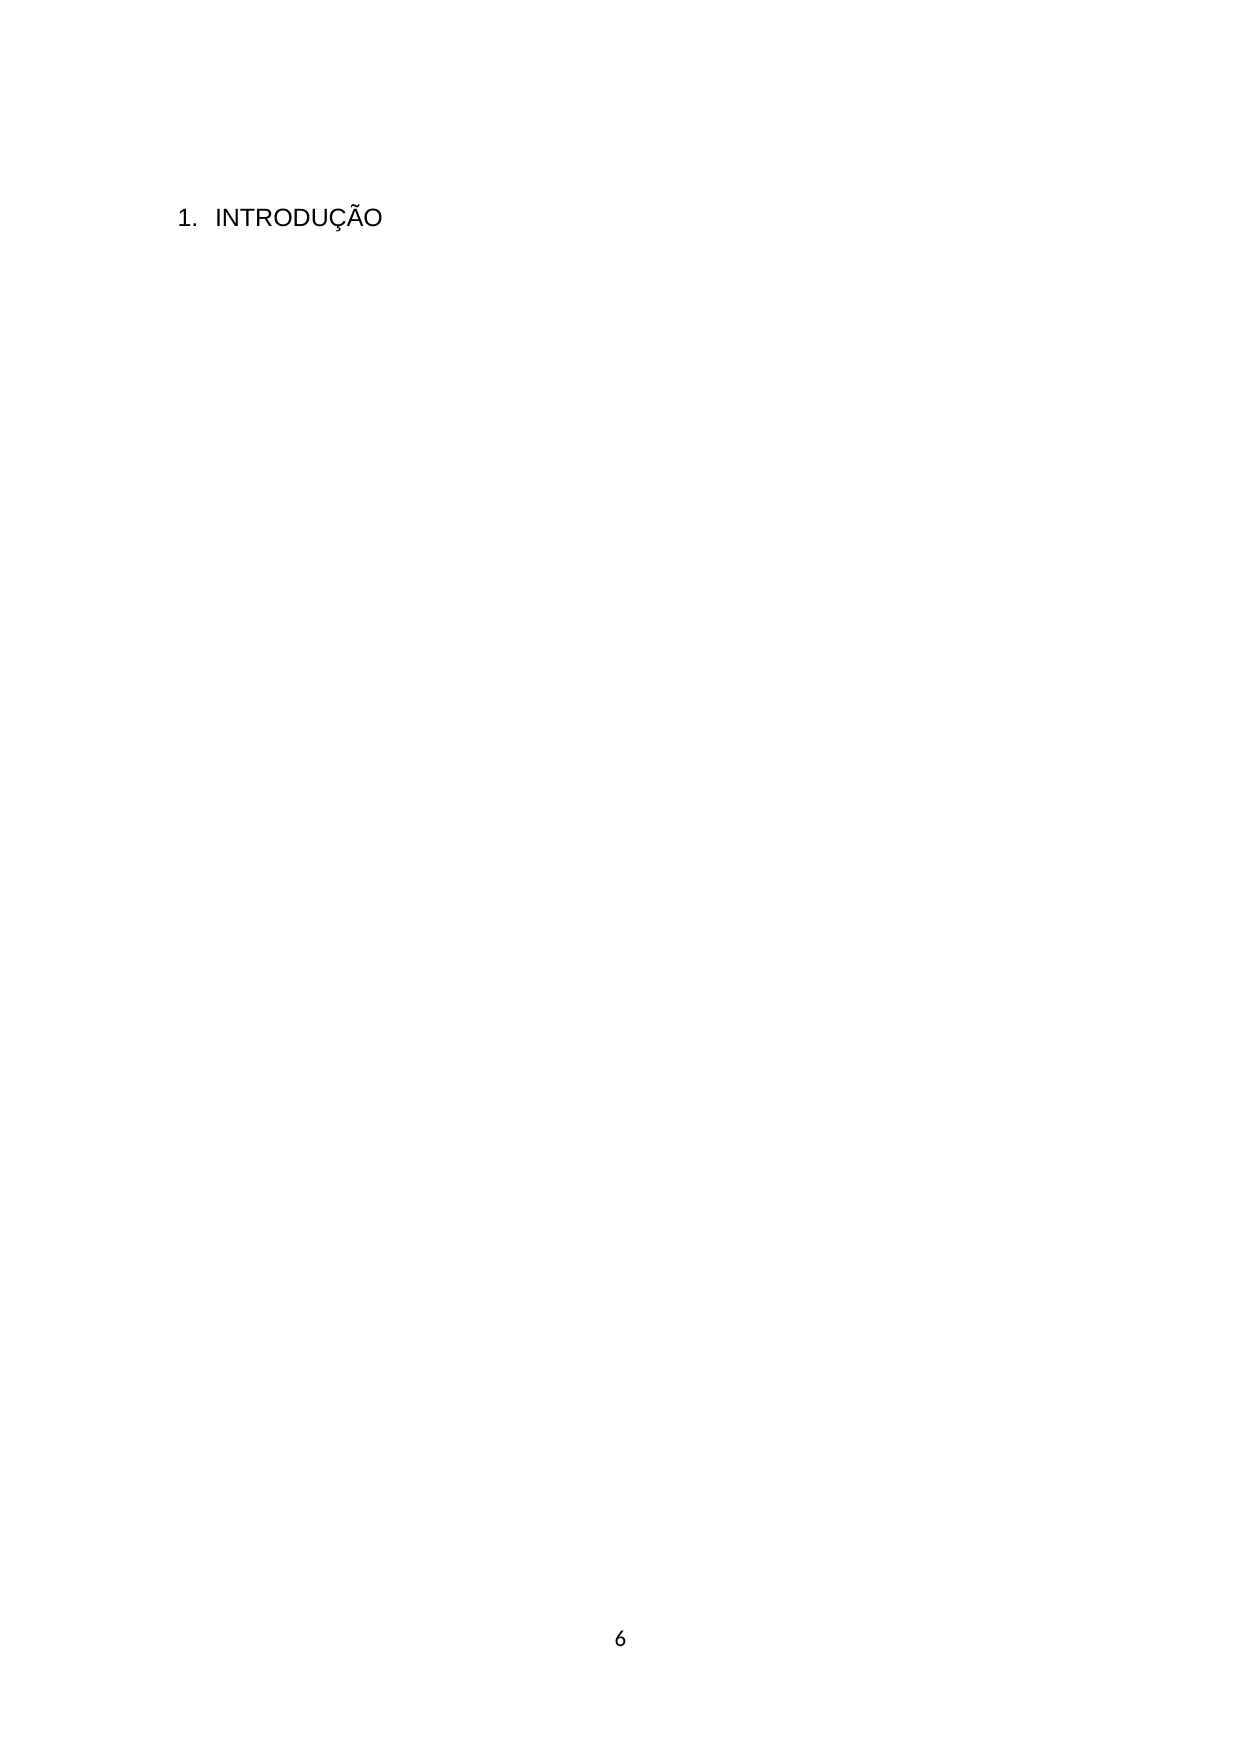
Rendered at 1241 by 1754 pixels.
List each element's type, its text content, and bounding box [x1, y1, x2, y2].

subtitle INTRODUÇÃO [177, 203, 1063, 232]
